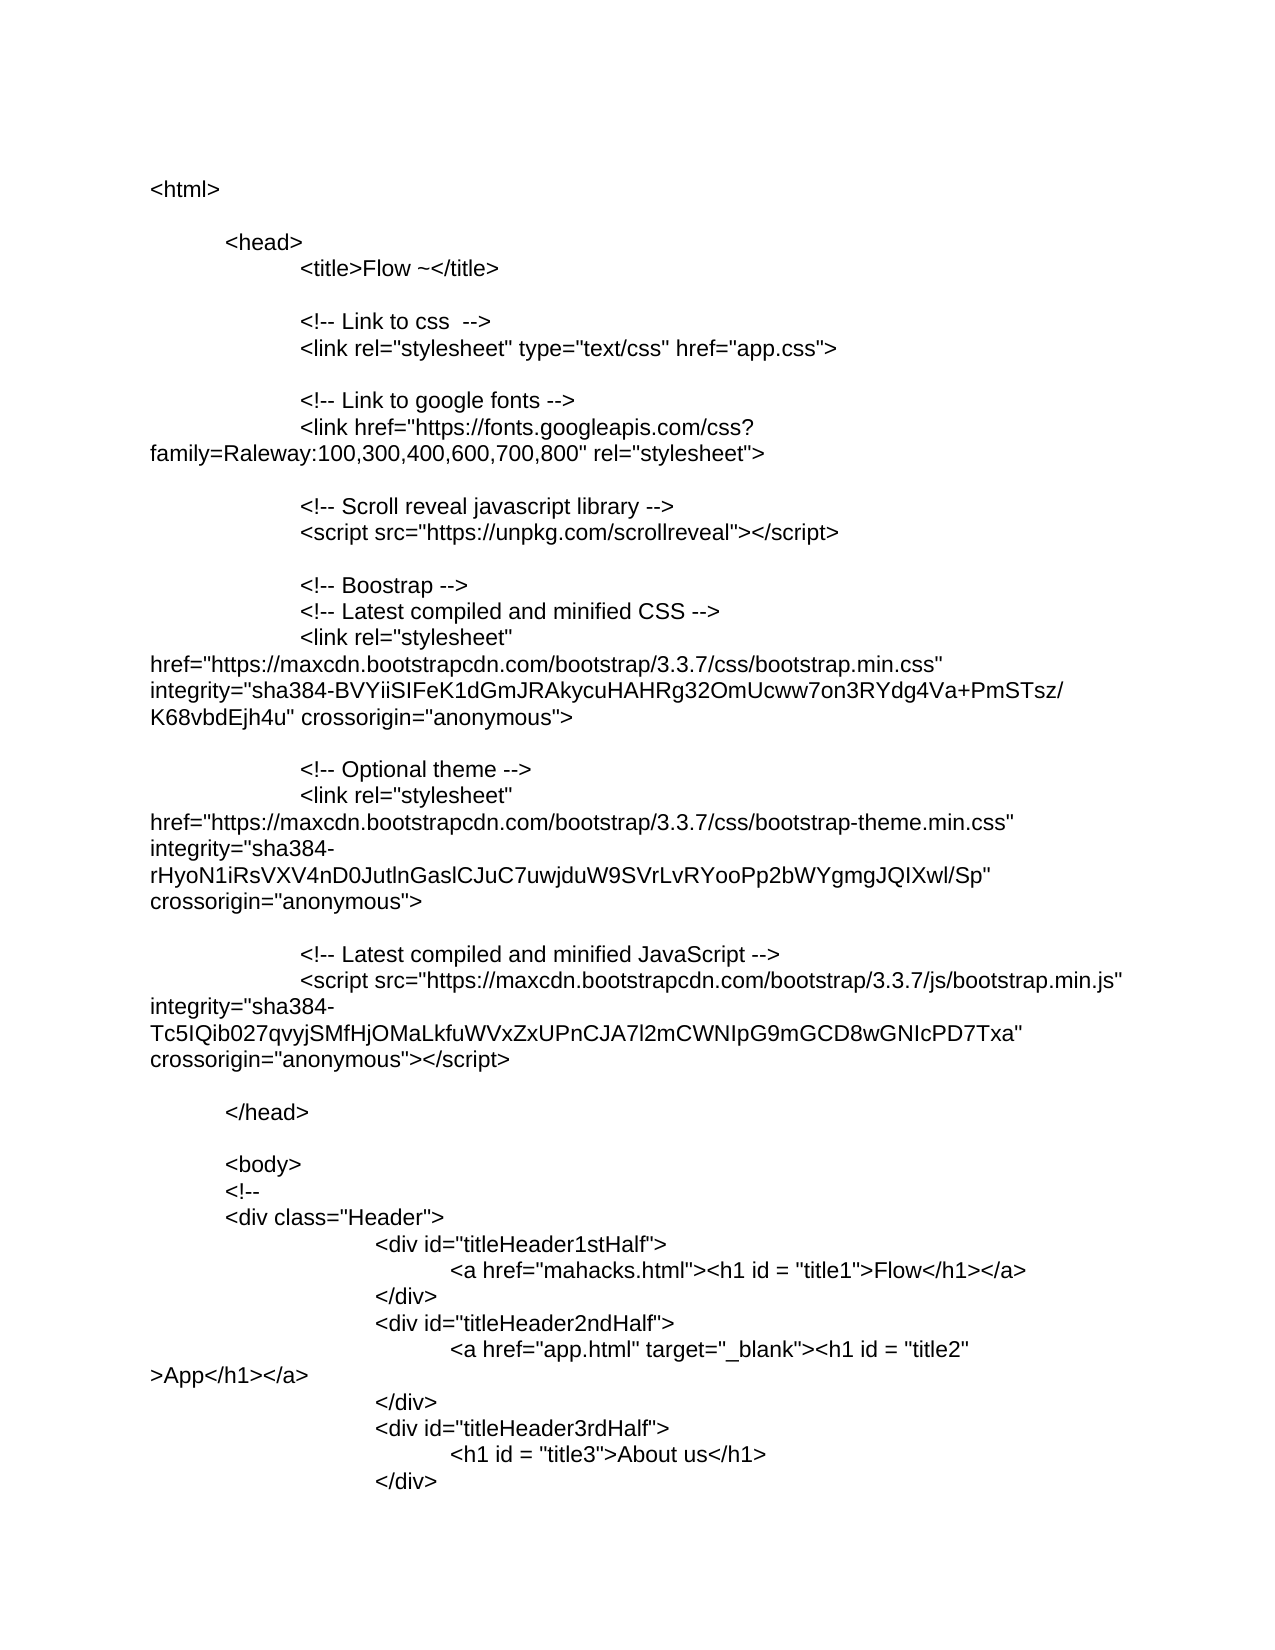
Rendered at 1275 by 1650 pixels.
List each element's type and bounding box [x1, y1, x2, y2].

text [150, 150, 1125, 1494]
